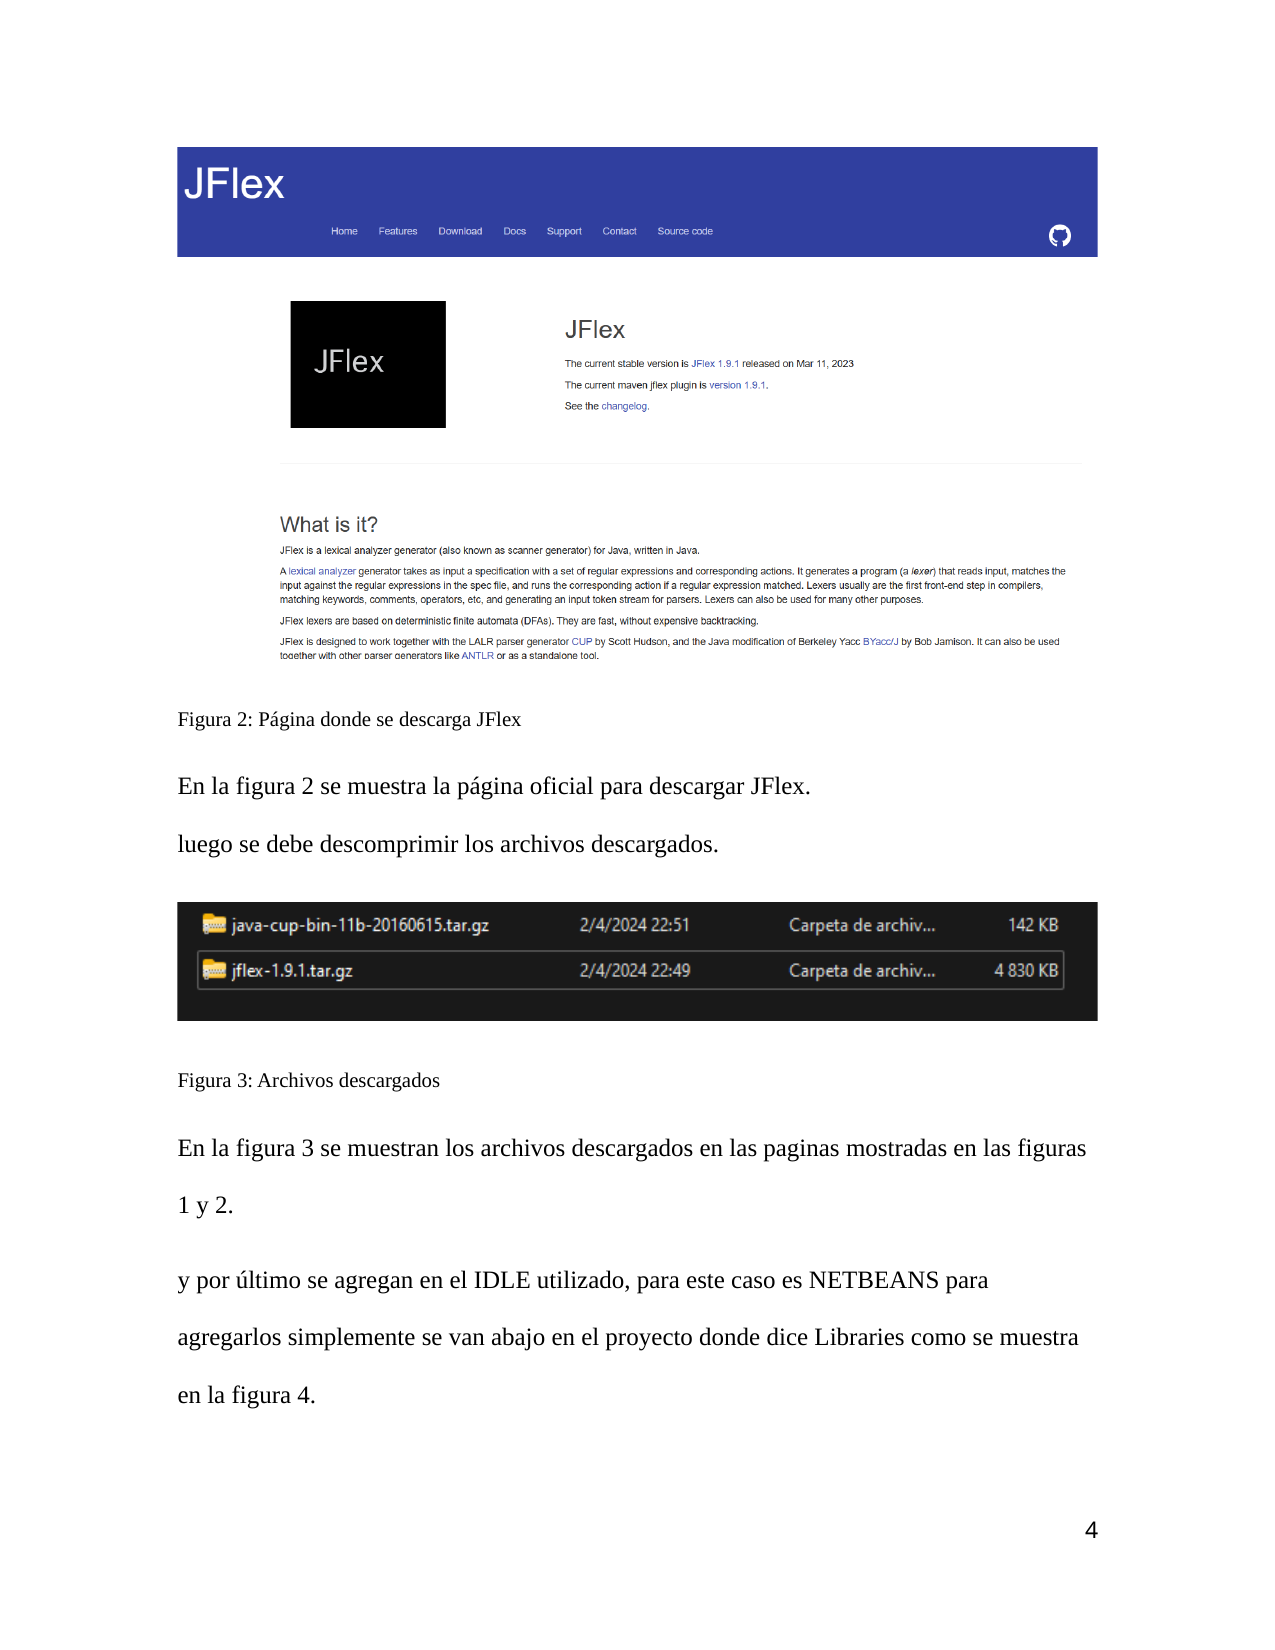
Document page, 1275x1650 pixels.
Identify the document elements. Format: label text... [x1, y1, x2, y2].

picture [177, 147, 1098, 659]
text Figura 3: Archivos descargados [177, 1068, 1098, 1092]
text y por último se agregan en el IDLE utilizado, para este caso es NETBEANS para agregarlos simplemente se van abajo en el proyecto donde dice Libraries como se muestra en la figura 4. [177, 1265, 1098, 1408]
text Figura 2: Página donde se descarga JFlex [177, 706, 1098, 731]
text En la figura 2 se muestra la página oficial para descargar JFlex. luego se debe descomprimir los archivos descargados. [177, 771, 1098, 857]
picture [177, 902, 1098, 1021]
text En la figura 3 se muestran los archivos descargados en las paginas mostradas en las figuras 1 y 2. [177, 1133, 1098, 1219]
